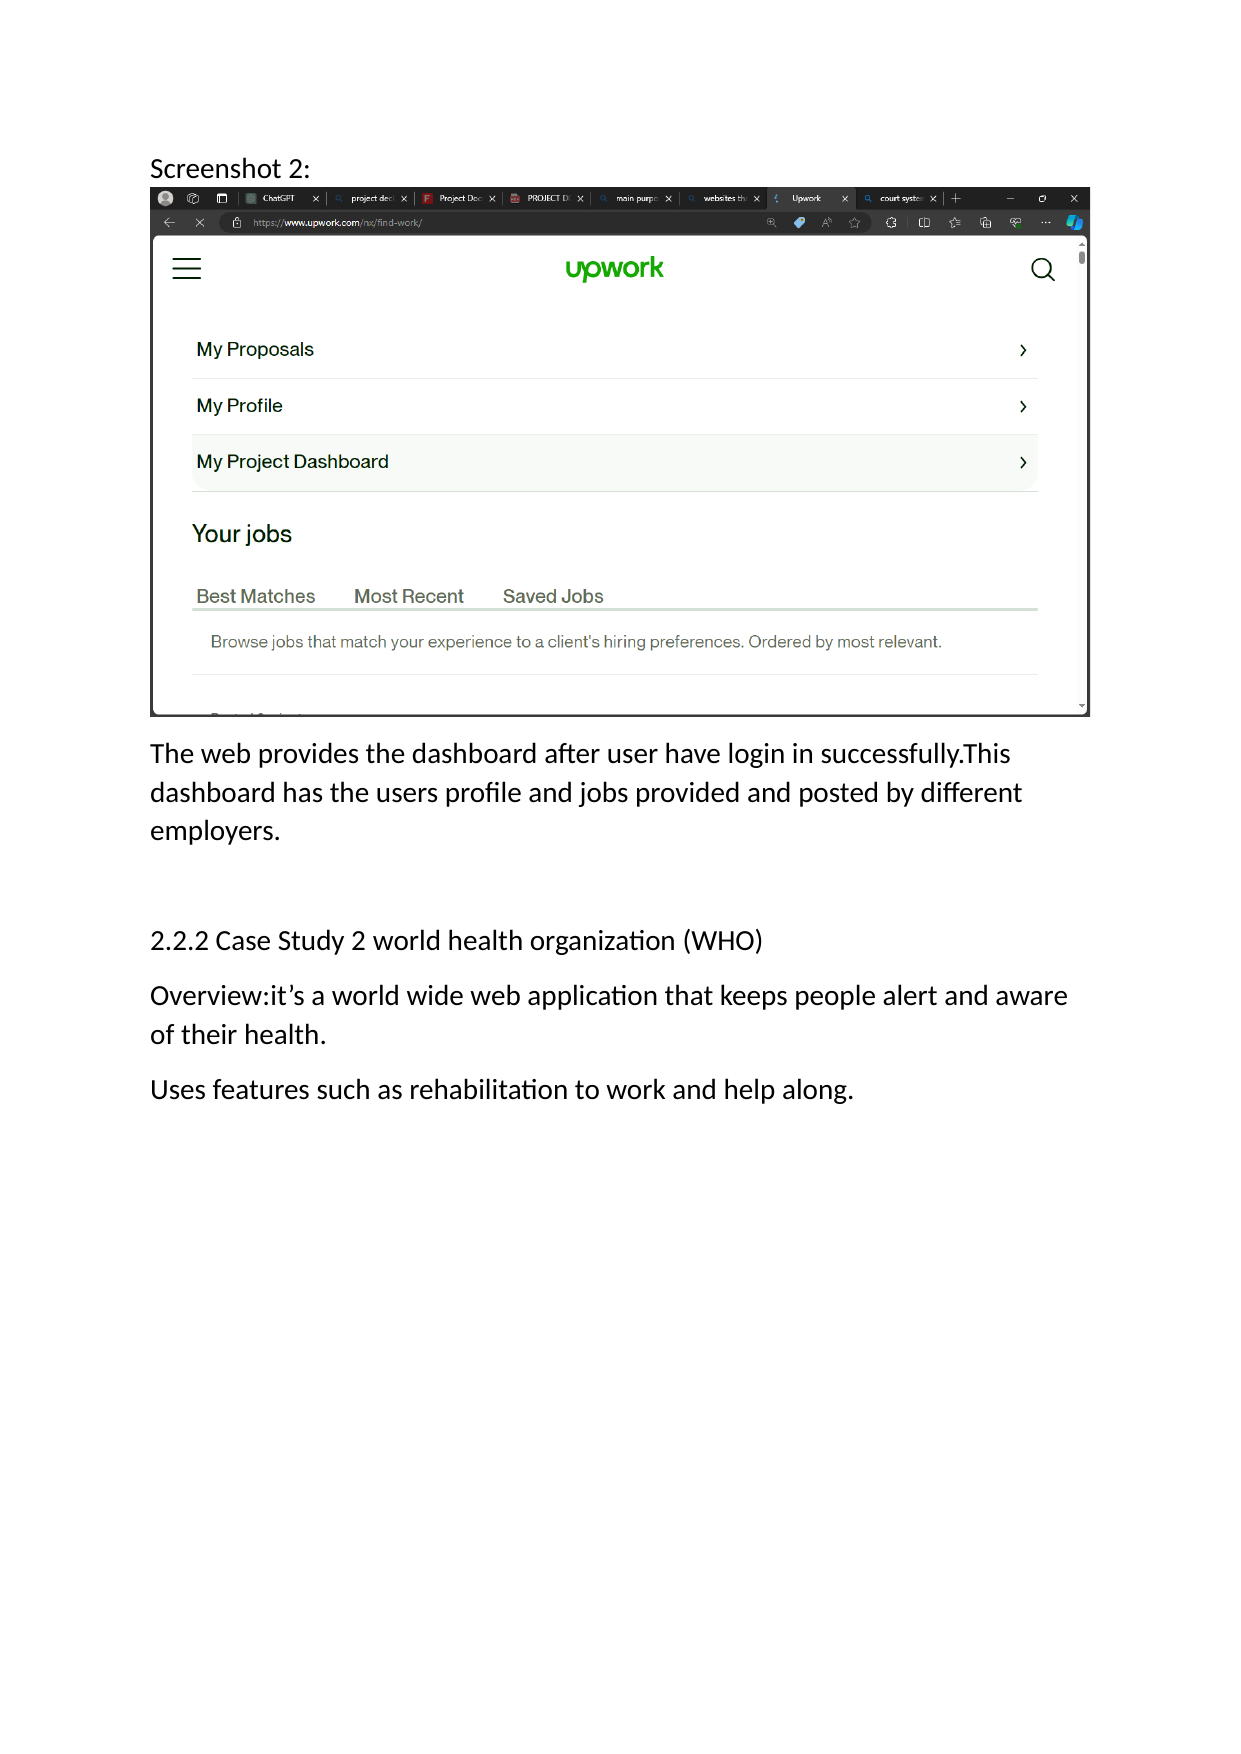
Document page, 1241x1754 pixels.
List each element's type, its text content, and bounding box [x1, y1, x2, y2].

picture [150, 187, 1091, 717]
text Screenshot 2: [150, 150, 1090, 187]
text 2.2.2 Case Study 2 world health organization (WHO) [150, 922, 1090, 958]
text The web provides the dashboard after user have login in successfully.This dashboard has the users profile and jobs provided and posted by different employers. [150, 735, 1090, 848]
text Overview:it’s a world wide web application that keeps people alert and aware of their health. [150, 977, 1090, 1052]
text Uses features such as rehabilitation to work and help along. [150, 1071, 1090, 1107]
